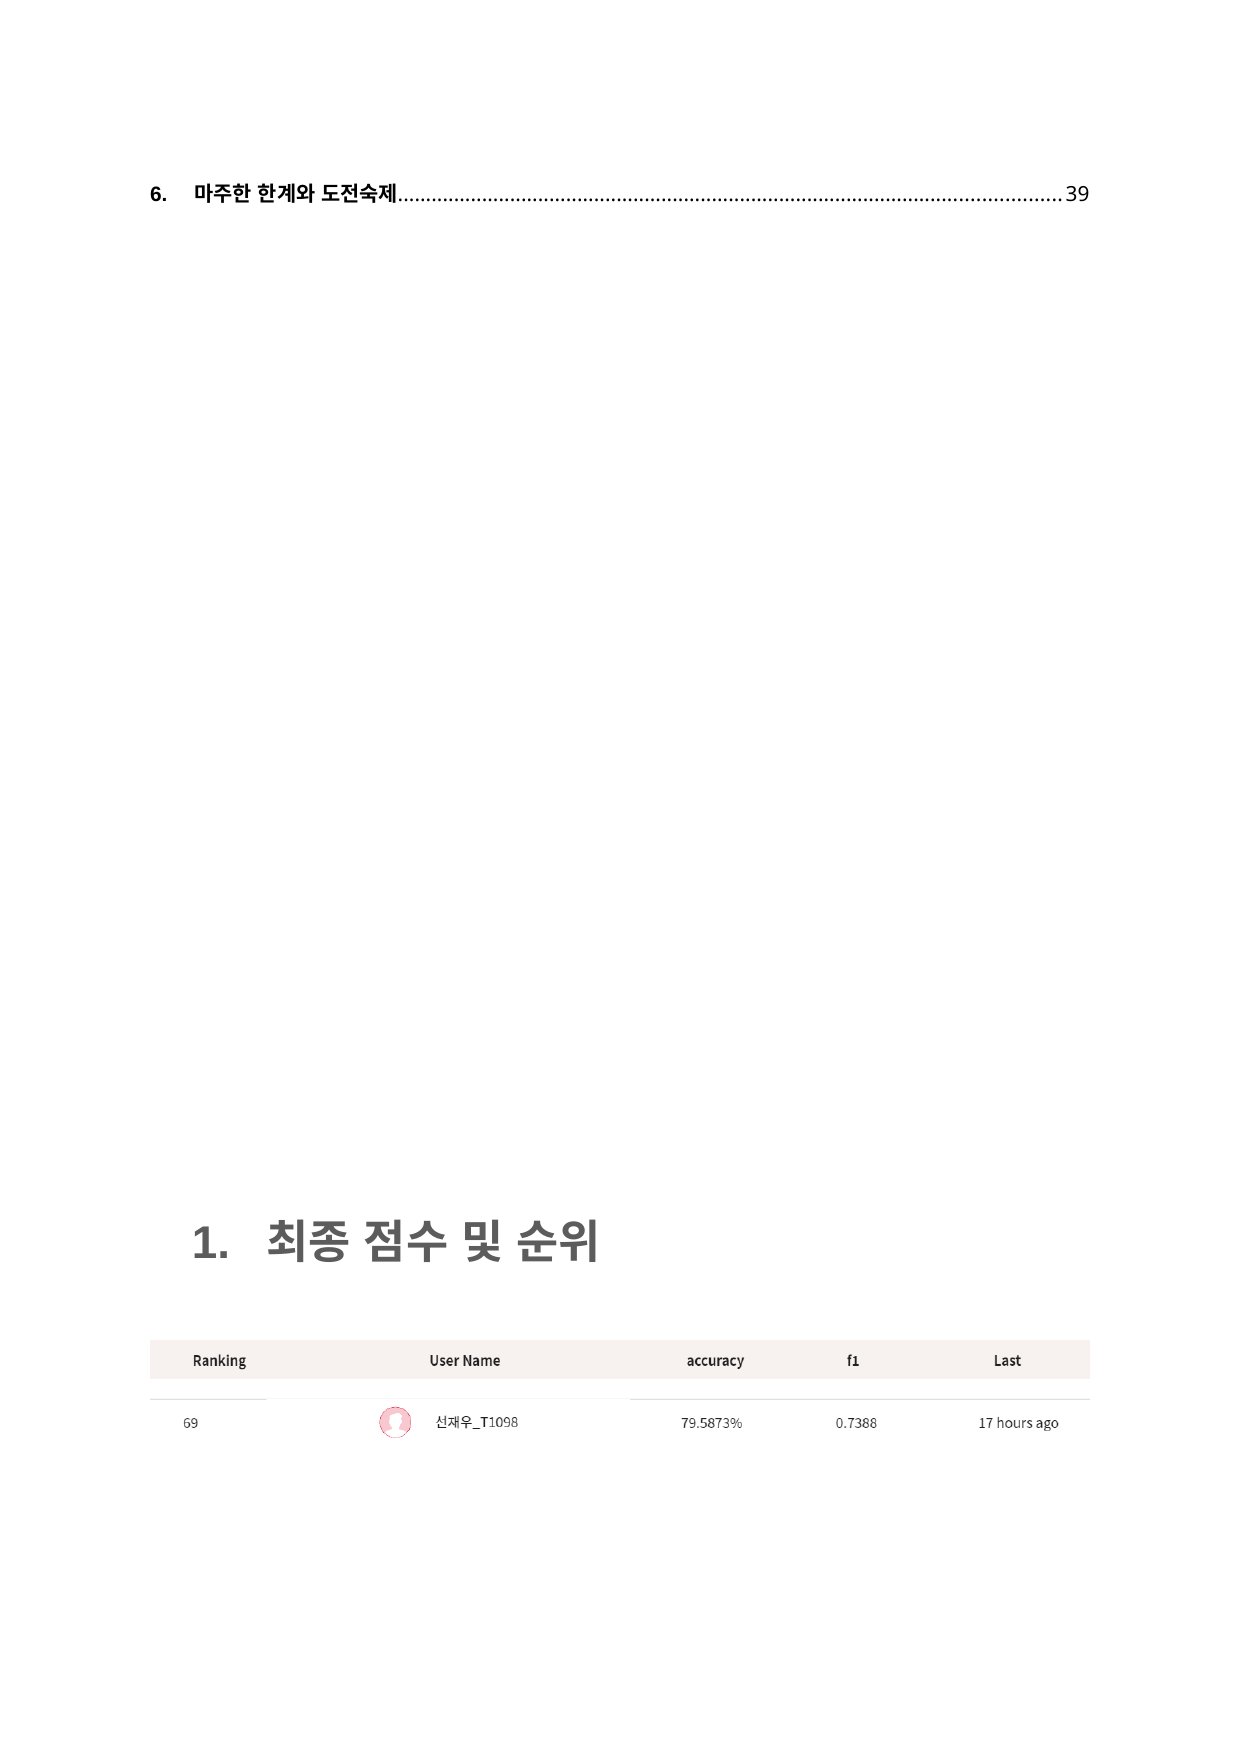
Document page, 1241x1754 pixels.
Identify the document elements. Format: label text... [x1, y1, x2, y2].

picture [150, 1397, 1091, 1445]
picture [150, 1340, 1091, 1379]
subtitle 최종 점수 및 순위 [192, 1205, 1090, 1271]
